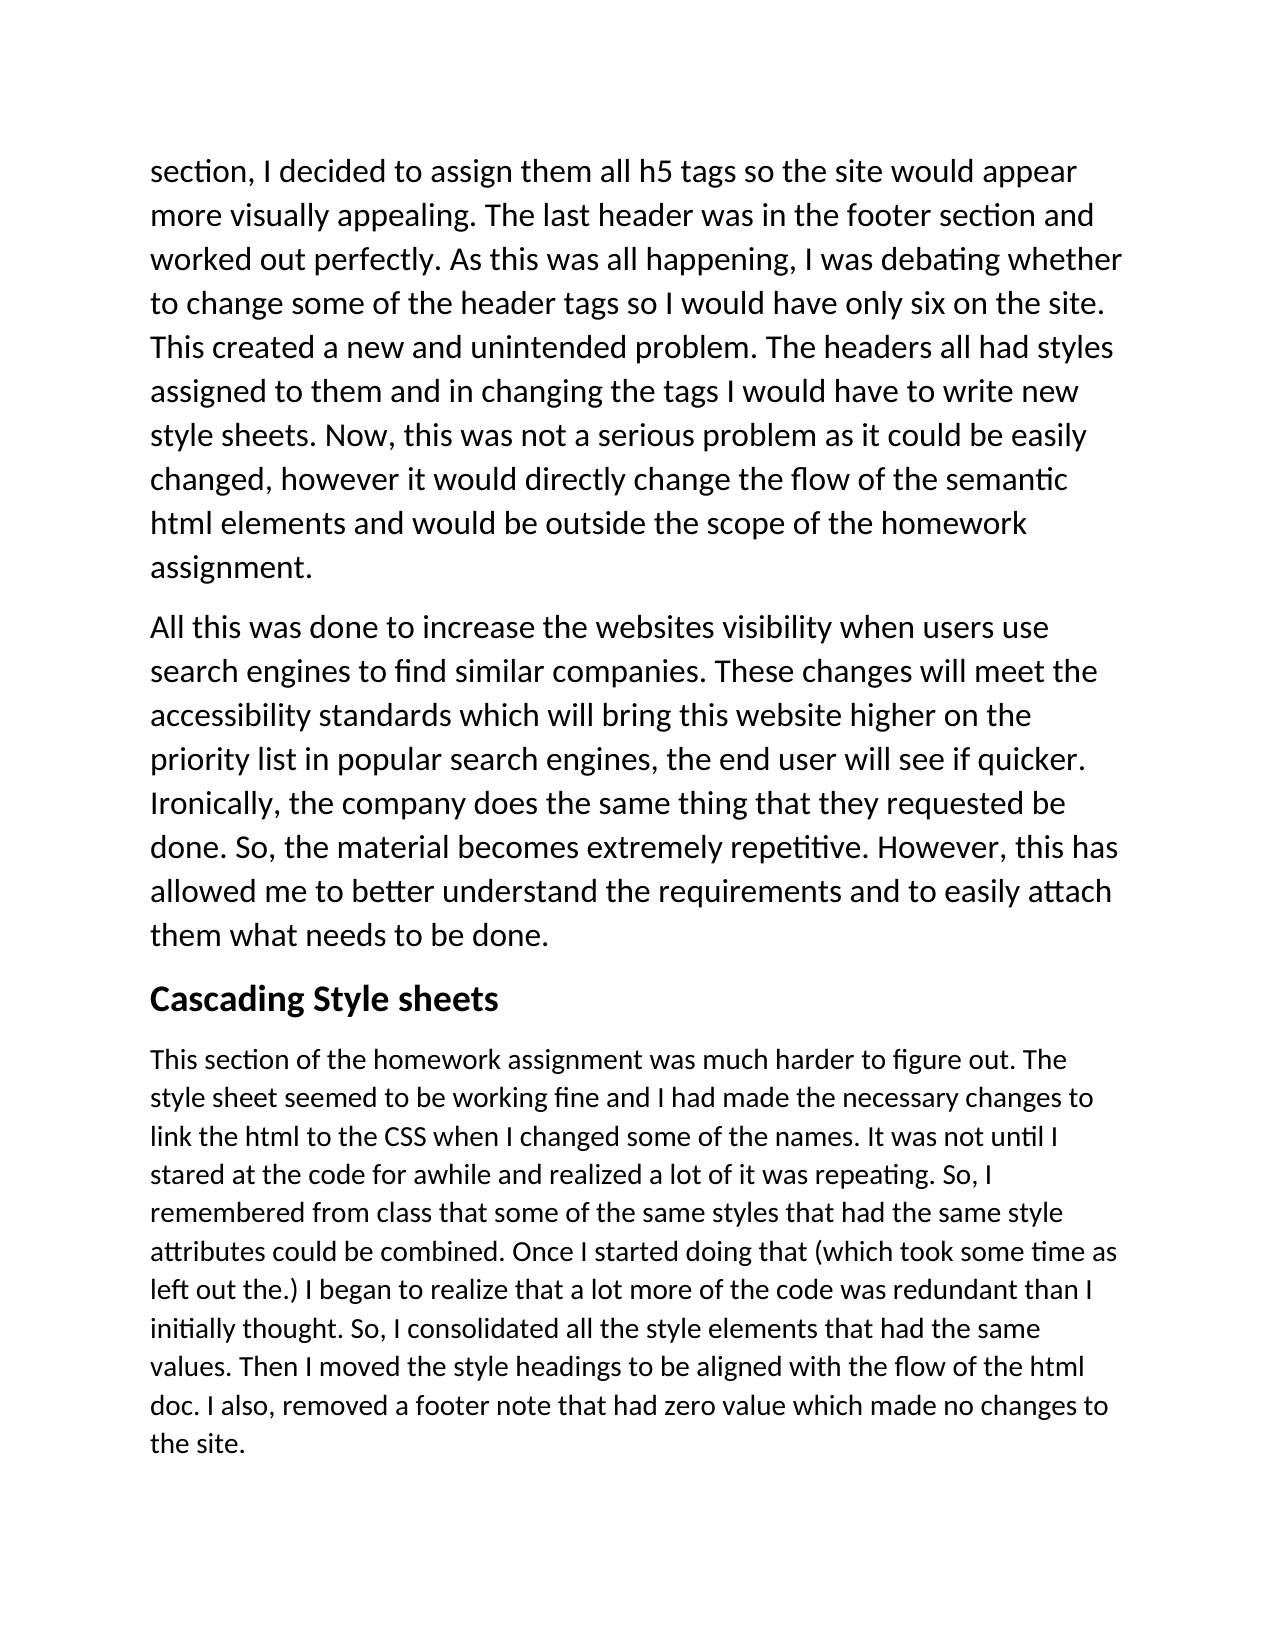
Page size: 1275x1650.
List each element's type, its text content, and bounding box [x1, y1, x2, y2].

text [150, 150, 1125, 586]
text Cascading Style sheets [150, 974, 1125, 1020]
text This section of the homework assignment was much harder to figure out. The style sheet seemed to be working fine and I had made the necessary changes to link the html to the CSS when I changed some of the names. It was not until I stared at the code for awhile and realized a lot of it was repeating. So, I remembered from class that some of the same styles that had the same style attributes could be combined. Once I started doing that (which took some time as left out the.) I began to realize that a lot more of the code was redundant than I initially thought. So, I consolidated all the style elements that had the same values. Then I moved the style headings to be aligned with the flow of the html doc. I also, removed a footer note that had zero value which made no changes to the site. [150, 1041, 1125, 1461]
text All this was done to increase the websites visibility when users use search engines to find similar companies. These changes will meet the accessibility standards which will bring this website higher on the priority list in popular search engines, the end user will see if quicker. Ironically, the company does the same thing that they requested be done. So, the material becomes extremely repetitive. However, this has allowed me to better understand the requirements and to easily attach them what needs to be done. [150, 606, 1125, 955]
